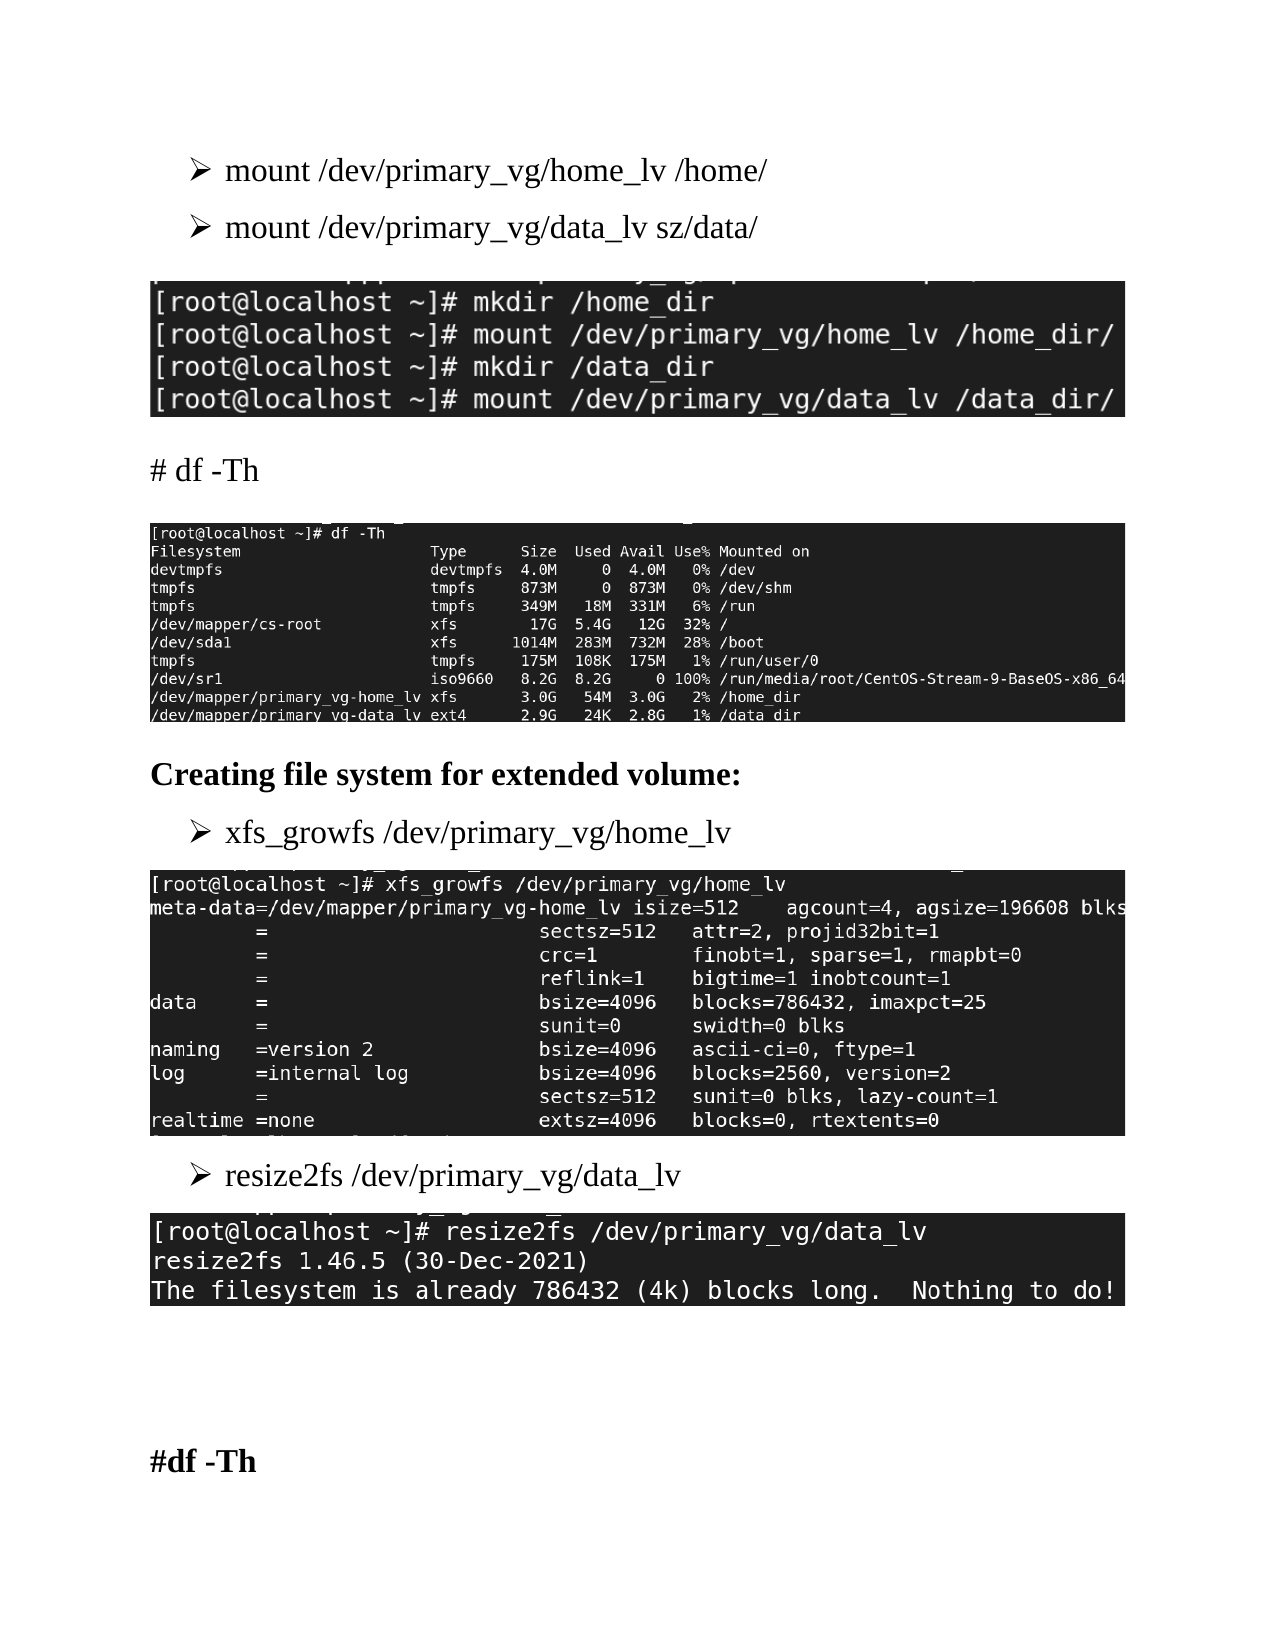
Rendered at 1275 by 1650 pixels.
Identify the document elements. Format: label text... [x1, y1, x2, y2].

list xfs_growfs /dev/primary_vg/home_lv [187, 813, 1125, 851]
text #df -Th [150, 1441, 1125, 1479]
text Creating file system for extended volume: [150, 755, 1125, 793]
text # df -Th [150, 450, 1125, 488]
picture [150, 523, 1125, 722]
picture [150, 870, 1125, 1136]
list mount /dev/primary_vg/data_lv sz/data/ [187, 207, 1125, 246]
list mount /dev/primary_vg/home_lv /home/ [187, 150, 1125, 188]
picture [150, 281, 1125, 417]
list resize2fs /dev/primary_vg/data_lv [187, 1155, 1125, 1194]
picture [150, 1213, 1125, 1306]
